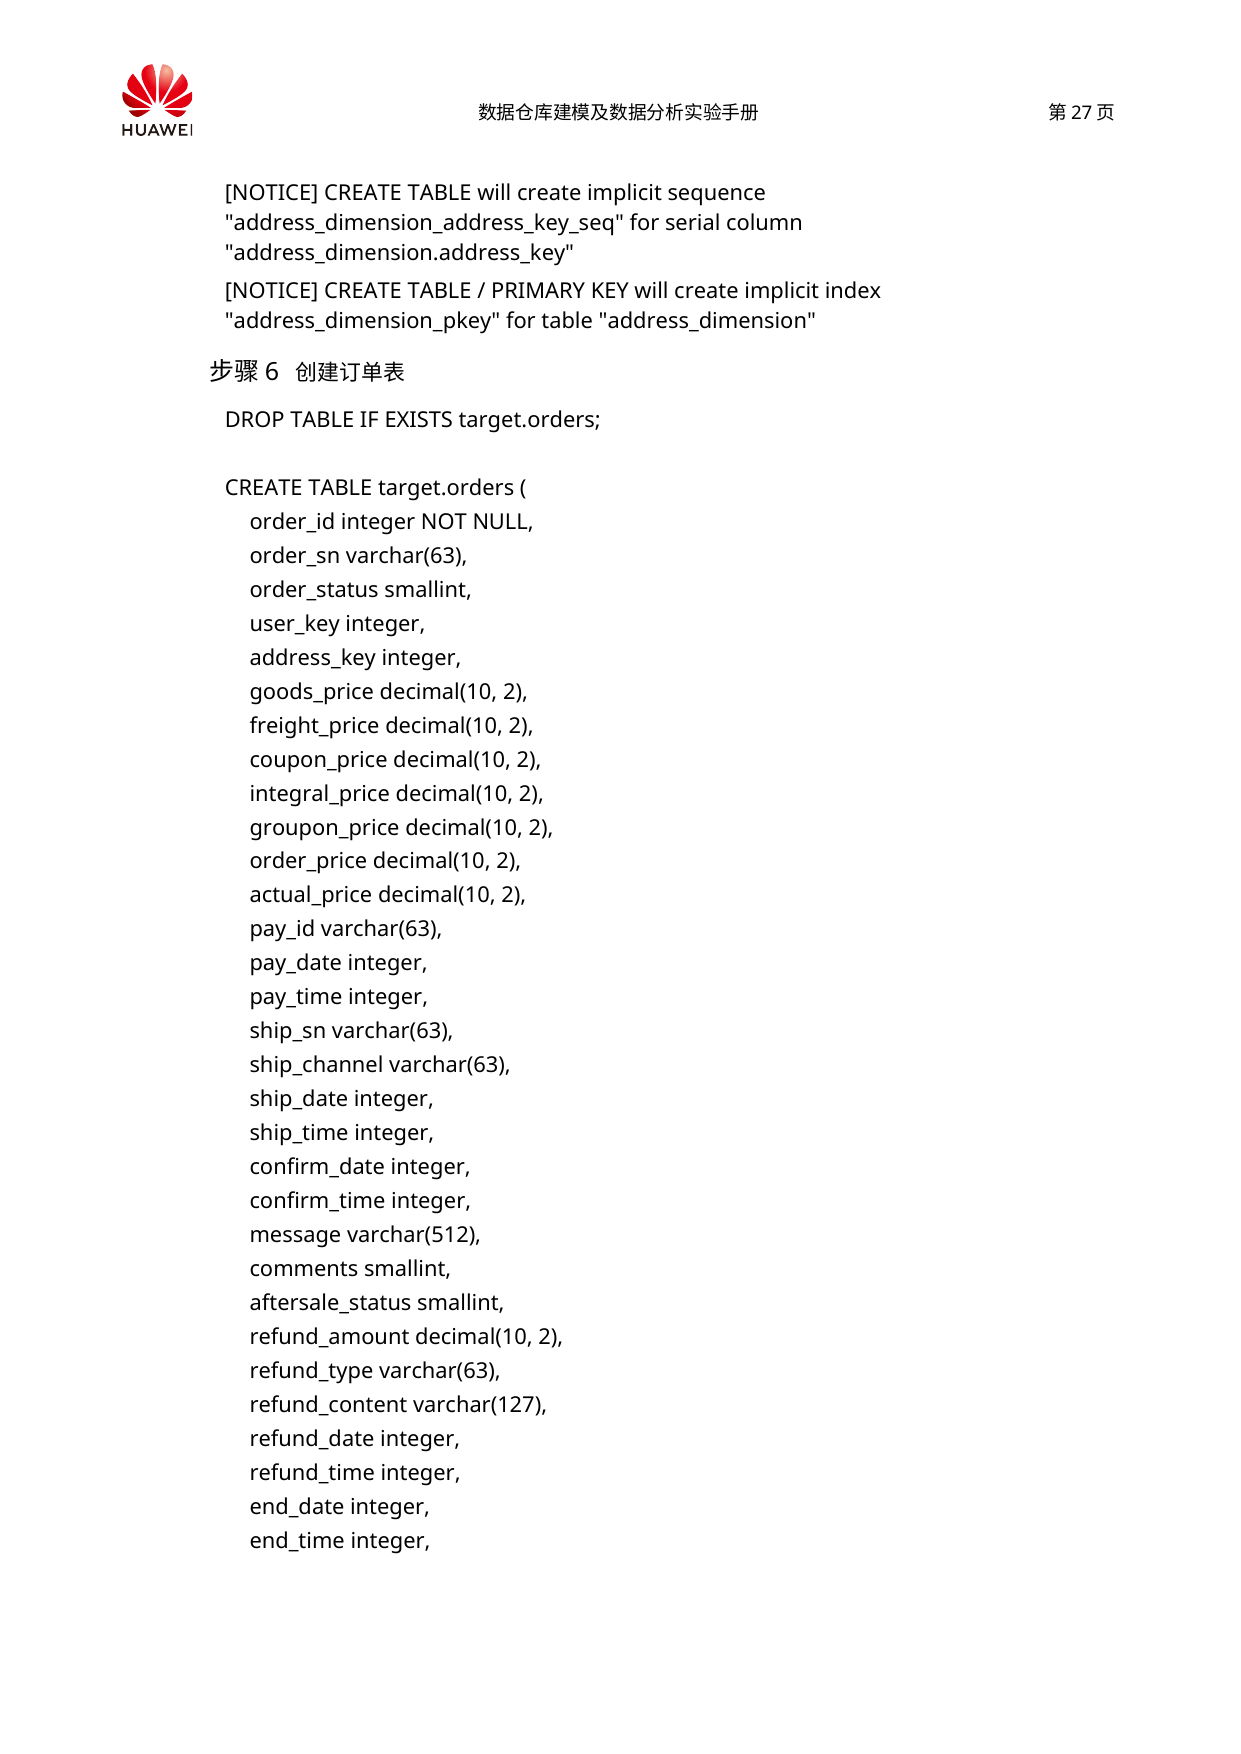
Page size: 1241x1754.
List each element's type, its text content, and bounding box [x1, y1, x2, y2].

text integral_price decimal(10, 2), [224, 778, 1122, 807]
text pay_date integer, [224, 947, 1122, 977]
text actual_price decimal(10, 2), [224, 879, 1122, 909]
text refund_content varchar(127), [224, 1389, 1122, 1419]
text DROP TABLE IF EXISTS target.orders; [224, 404, 1122, 434]
text order_sn varchar(63), [224, 540, 1122, 570]
text pay_id varchar(63), [224, 913, 1122, 943]
text confirm_time integer, [224, 1185, 1122, 1215]
text coupon_price decimal(10, 2), [224, 744, 1122, 773]
text goods_price decimal(10, 2), [224, 676, 1122, 706]
text [NOTICE] CREATE TABLE / PRIMARY KEY will create implicit index "address_dimension_pkey" for table "address_dimension" [224, 275, 1122, 334]
text refund_amount decimal(10, 2), [224, 1321, 1122, 1351]
text end_time integer, [224, 1525, 1122, 1554]
text comments smallint, [224, 1253, 1122, 1283]
text ship_date integer, [224, 1083, 1122, 1113]
text refund_time integer, [224, 1457, 1122, 1487]
text address_key integer, [224, 642, 1122, 672]
text 创建订单表 [279, 351, 1122, 387]
text CREATE TABLE target.orders ( [224, 472, 1122, 502]
picture [122, 64, 193, 136]
text order_status smallint, [224, 574, 1122, 604]
text ship_channel varchar(63), [224, 1049, 1122, 1079]
text refund_date integer, [224, 1423, 1122, 1453]
text user_key integer, [224, 608, 1122, 638]
text confirm_date integer, [224, 1151, 1122, 1181]
text [NOTICE] CREATE TABLE will create implicit sequence "address_dimension_address_key_seq" for serial column "address_dimension.address_key" [224, 177, 1122, 267]
text ship_sn varchar(63), [224, 1015, 1122, 1045]
text end_date integer, [224, 1491, 1122, 1521]
text groupon_price decimal(10, 2), [224, 812, 1122, 841]
text order_id integer NOT NULL, [224, 506, 1122, 536]
text pay_time integer, [224, 981, 1122, 1011]
text order_price decimal(10, 2), [224, 846, 1122, 875]
text freight_price decimal(10, 2), [224, 710, 1122, 739]
text ship_time integer, [224, 1117, 1122, 1147]
text refund_type varchar(63), [224, 1355, 1122, 1385]
text aftersale_status smallint, [224, 1287, 1122, 1317]
text message varchar(512), [224, 1219, 1122, 1249]
